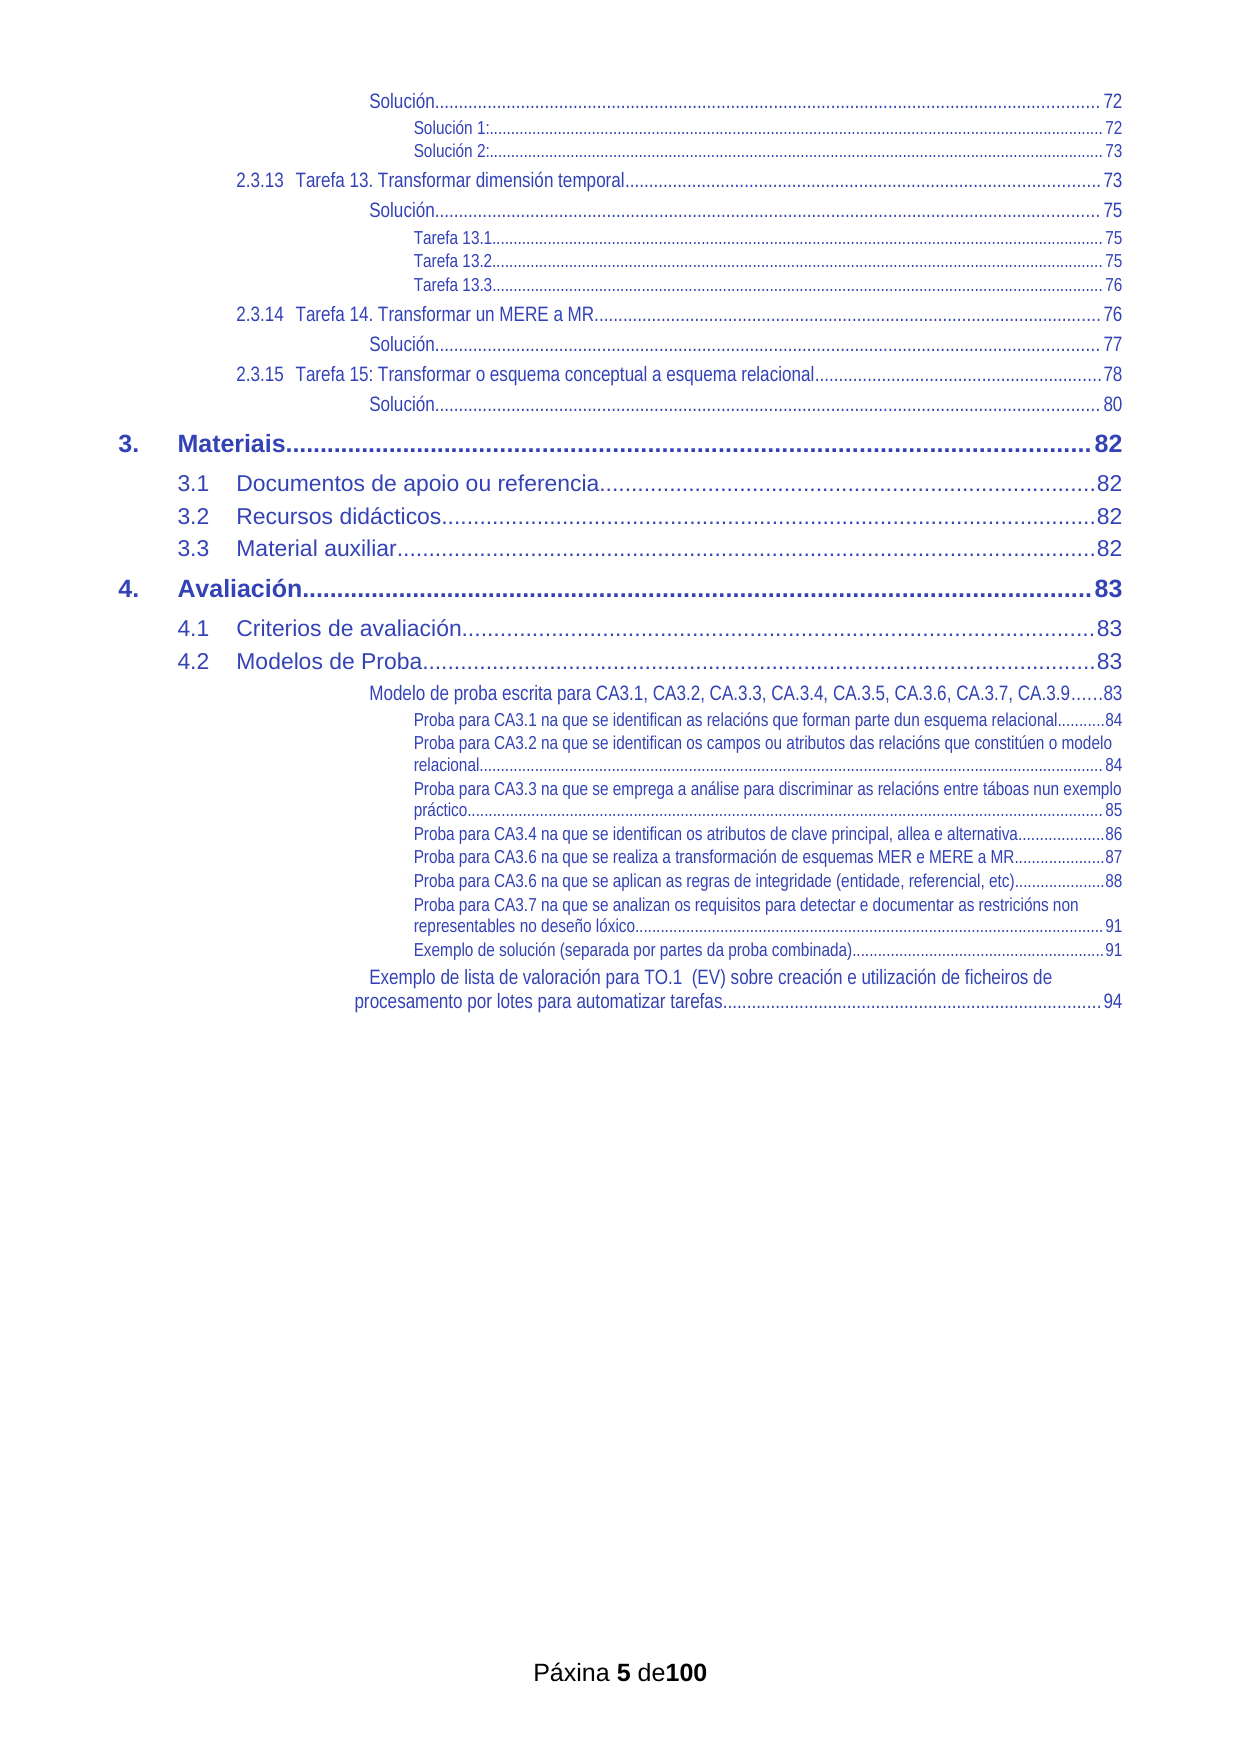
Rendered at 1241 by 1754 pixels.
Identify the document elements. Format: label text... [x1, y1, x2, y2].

text Modelo de proba escrita para CA3.1, CA3.2, CA.3.3, CA.3.4, CA.3.5, CA.3.6, CA.3.7, CA.3.9 83 [354, 681, 1122, 704]
text Solución 77 [354, 332, 1122, 356]
text 3. Materiais 82 [118, 429, 1122, 457]
text Proba para CA3.4 na que se identifican os atributos de clave principal, allea e alternativa 86 [413, 823, 1122, 844]
text 2.3.15 Tarefa 15: Transformar o esquema conceptual a esquema relacional 78 [236, 362, 1122, 386]
text 3.3 Material auxiliar 82 [177, 535, 1122, 562]
text 2.3.13 Tarefa 13. Transformar dimensión temporal 73 [236, 168, 1122, 192]
text Tarefa 13.2 75 [413, 250, 1122, 272]
text 3.1 Documentos de apoio ou referencia 82 [177, 470, 1122, 496]
text 2.3.14 Tarefa 14. Transformar un MERE a MR. 76 [236, 302, 1122, 326]
text Exemplo de lista de valoración para TO.1 (EV) sobre creación e utilización de ficheiros de procesamento por lotes para automatizar tarefas 94 [354, 964, 1122, 1012]
text Tarefa 13.1 75 [413, 227, 1122, 248]
text Solución 72 [354, 89, 1122, 113]
text Solución 75 [354, 198, 1122, 222]
text Proba para CA3.6 na que se realiza a transformación de esquemas MER e MERE a MR 87 [413, 846, 1122, 868]
text Solución 1: 72 [413, 117, 1122, 138]
text Solución 80 [354, 392, 1122, 416]
text 4. Avaliación 83 [118, 574, 1122, 603]
text 4.2 Modelos de Proba 83 [177, 648, 1122, 674]
text Proba para CA3.1 na que se identifican as relacións que forman parte dun esquema relacional 84 [413, 709, 1122, 730]
text 4.1 Criterios de avaliación 83 [177, 615, 1122, 642]
text Tarefa 13.3. 76 [413, 274, 1122, 295]
text Proba para CA3.7 na que se analizan os requisitos para detectar e documentar as restricións non representables no deseño lóxico 91 [413, 894, 1122, 937]
text 3.2 Recursos didácticos 82 [177, 503, 1122, 529]
text Proba para CA3.3 na que se emprega a análise para discriminar as relacións entre táboas nun exemplo práctico 85 [413, 777, 1122, 821]
text Solución 2: 73 [413, 140, 1122, 162]
text Proba para CA3.6 na que se aplican as regras de integridade (entidade, referencial, etc) 88 [413, 870, 1122, 892]
text Proba para CA3.2 na que se identifican os campos ou atributos das relacións que constitúen o modelo relacional 84 [413, 732, 1122, 775]
text Exemplo de solución (separada por partes da proba combinada) 91 [413, 939, 1122, 960]
